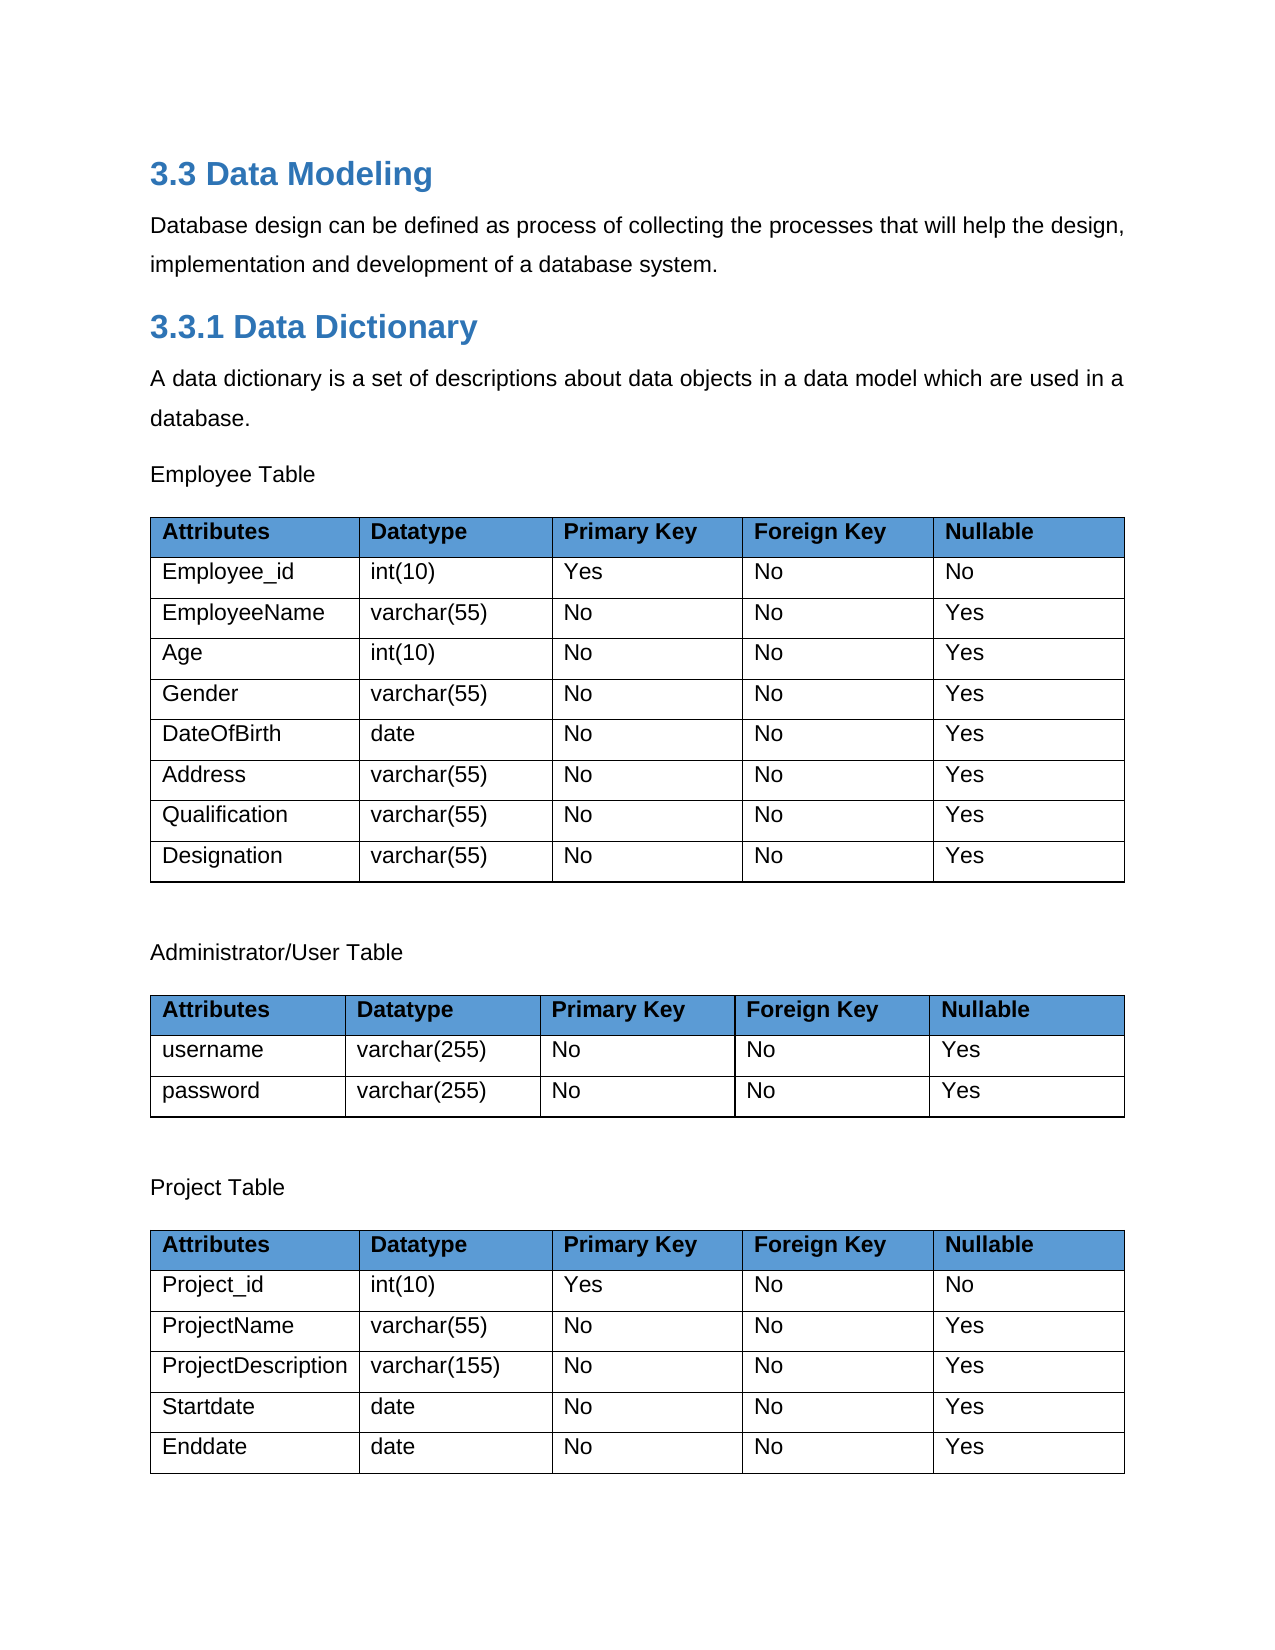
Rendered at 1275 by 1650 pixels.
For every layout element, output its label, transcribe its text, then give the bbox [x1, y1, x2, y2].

table_cell varchar(255) [346, 1036, 540, 1076]
table_cell DateOfBirth [151, 720, 359, 760]
table_cell No [743, 599, 933, 638]
table_cell varchar(55) [360, 761, 552, 800]
table_cell varchar(155) [360, 1352, 552, 1392]
table_cell No [743, 639, 933, 679]
table_cell No [553, 761, 742, 800]
table_cell varchar(55) [360, 842, 552, 881]
text Administrator/User Table [150, 939, 1125, 965]
table_cell ProjectDescription [151, 1352, 359, 1392]
subtitle 3.3.1 Data Dictionary [150, 307, 1125, 346]
table_cell Enddate [151, 1433, 359, 1473]
table_cell Gender [151, 680, 359, 719]
table_cell Yes [934, 1312, 1124, 1351]
table_cell Employee_id [151, 558, 359, 598]
table_cell int(10) [360, 558, 552, 598]
table_cell Yes [553, 558, 742, 598]
table_cell Designation [151, 842, 359, 881]
table_cell No [743, 1312, 933, 1351]
table_cell Yes [553, 1271, 742, 1311]
table_cell No [553, 1393, 742, 1432]
table_header Nullable [930, 996, 1124, 1035]
table_header Nullable [934, 1231, 1124, 1270]
table_cell No [743, 1393, 933, 1432]
table_cell Yes [934, 599, 1124, 638]
table_cell Yes [934, 1352, 1124, 1392]
table_cell No [553, 1352, 742, 1392]
table_cell No [743, 558, 933, 598]
table_cell No [553, 1312, 742, 1351]
table_header Primary Key [541, 996, 734, 1035]
table_cell No [743, 680, 933, 719]
text Project Table [150, 1173, 1125, 1200]
table_cell Yes [934, 1393, 1124, 1432]
table_cell date [360, 720, 552, 760]
table_cell Yes [934, 680, 1124, 719]
table_header Attributes [151, 1231, 359, 1270]
table_cell int(10) [360, 639, 552, 679]
table_cell No [553, 599, 742, 638]
table_cell No [743, 842, 933, 881]
table_cell EmployeeName [151, 599, 359, 638]
table_cell Qualification [151, 801, 359, 841]
table_cell No [934, 558, 1124, 598]
table_cell No [553, 842, 742, 881]
table_cell No [541, 1077, 734, 1116]
text Employee Table [150, 461, 1125, 487]
table_cell No [553, 801, 742, 841]
table_cell varchar(55) [360, 801, 552, 841]
table_cell No [743, 761, 933, 800]
table_header Nullable [934, 518, 1124, 557]
table_cell varchar(55) [360, 599, 552, 638]
table_cell date [360, 1433, 552, 1473]
table_header Primary Key [553, 1231, 742, 1270]
table_cell ProjectName [151, 1312, 359, 1351]
table_header Foreign Key [743, 518, 933, 557]
table_cell No [553, 680, 742, 719]
table_cell date [360, 1393, 552, 1432]
table_header Datatype [346, 996, 540, 1035]
text Database design can be defined as process of collecting the processes that will help the design, implementation and development of a database system. [150, 212, 1125, 278]
table_cell varchar(255) [346, 1077, 540, 1116]
table_cell Yes [930, 1077, 1124, 1116]
table_cell Yes [934, 761, 1124, 800]
table_header Primary Key [553, 518, 742, 557]
table_cell Yes [934, 842, 1124, 881]
table_cell Age [151, 639, 359, 679]
table_cell username [151, 1036, 345, 1076]
table_cell No [553, 1433, 742, 1473]
table_cell No [541, 1036, 734, 1076]
table_header Datatype [360, 1231, 552, 1270]
table_cell No [934, 1271, 1124, 1311]
table_cell No [743, 1433, 933, 1473]
table_cell Project_id [151, 1271, 359, 1311]
table_cell Address [151, 761, 359, 800]
table_cell No [743, 1271, 933, 1311]
table_cell No [553, 720, 742, 760]
table_cell password [151, 1077, 345, 1116]
table_header Attributes [151, 518, 359, 557]
subtitle 3.3 Data Modeling [150, 154, 1125, 193]
table_cell varchar(55) [360, 680, 552, 719]
text A data dictionary is a set of descriptions about data objects in a data model which are used in a database. [150, 365, 1125, 431]
table_header Attributes [151, 996, 345, 1035]
table_cell Yes [934, 801, 1124, 841]
table_cell Startdate [151, 1393, 359, 1432]
table_cell Yes [934, 639, 1124, 679]
table_header Foreign Key [743, 1231, 933, 1270]
table_header Foreign Key [736, 996, 929, 1035]
table_cell Yes [934, 720, 1124, 760]
table_cell No [743, 720, 933, 760]
table_cell Yes [934, 1433, 1124, 1473]
table_cell No [553, 639, 742, 679]
table_cell No [736, 1036, 929, 1076]
table_header Datatype [360, 518, 552, 557]
table_cell varchar(55) [360, 1312, 552, 1351]
table_cell Yes [930, 1036, 1124, 1076]
table_cell No [743, 801, 933, 841]
table_cell No [743, 1352, 933, 1392]
table_cell No [736, 1077, 929, 1116]
table_cell int(10) [360, 1271, 552, 1311]
